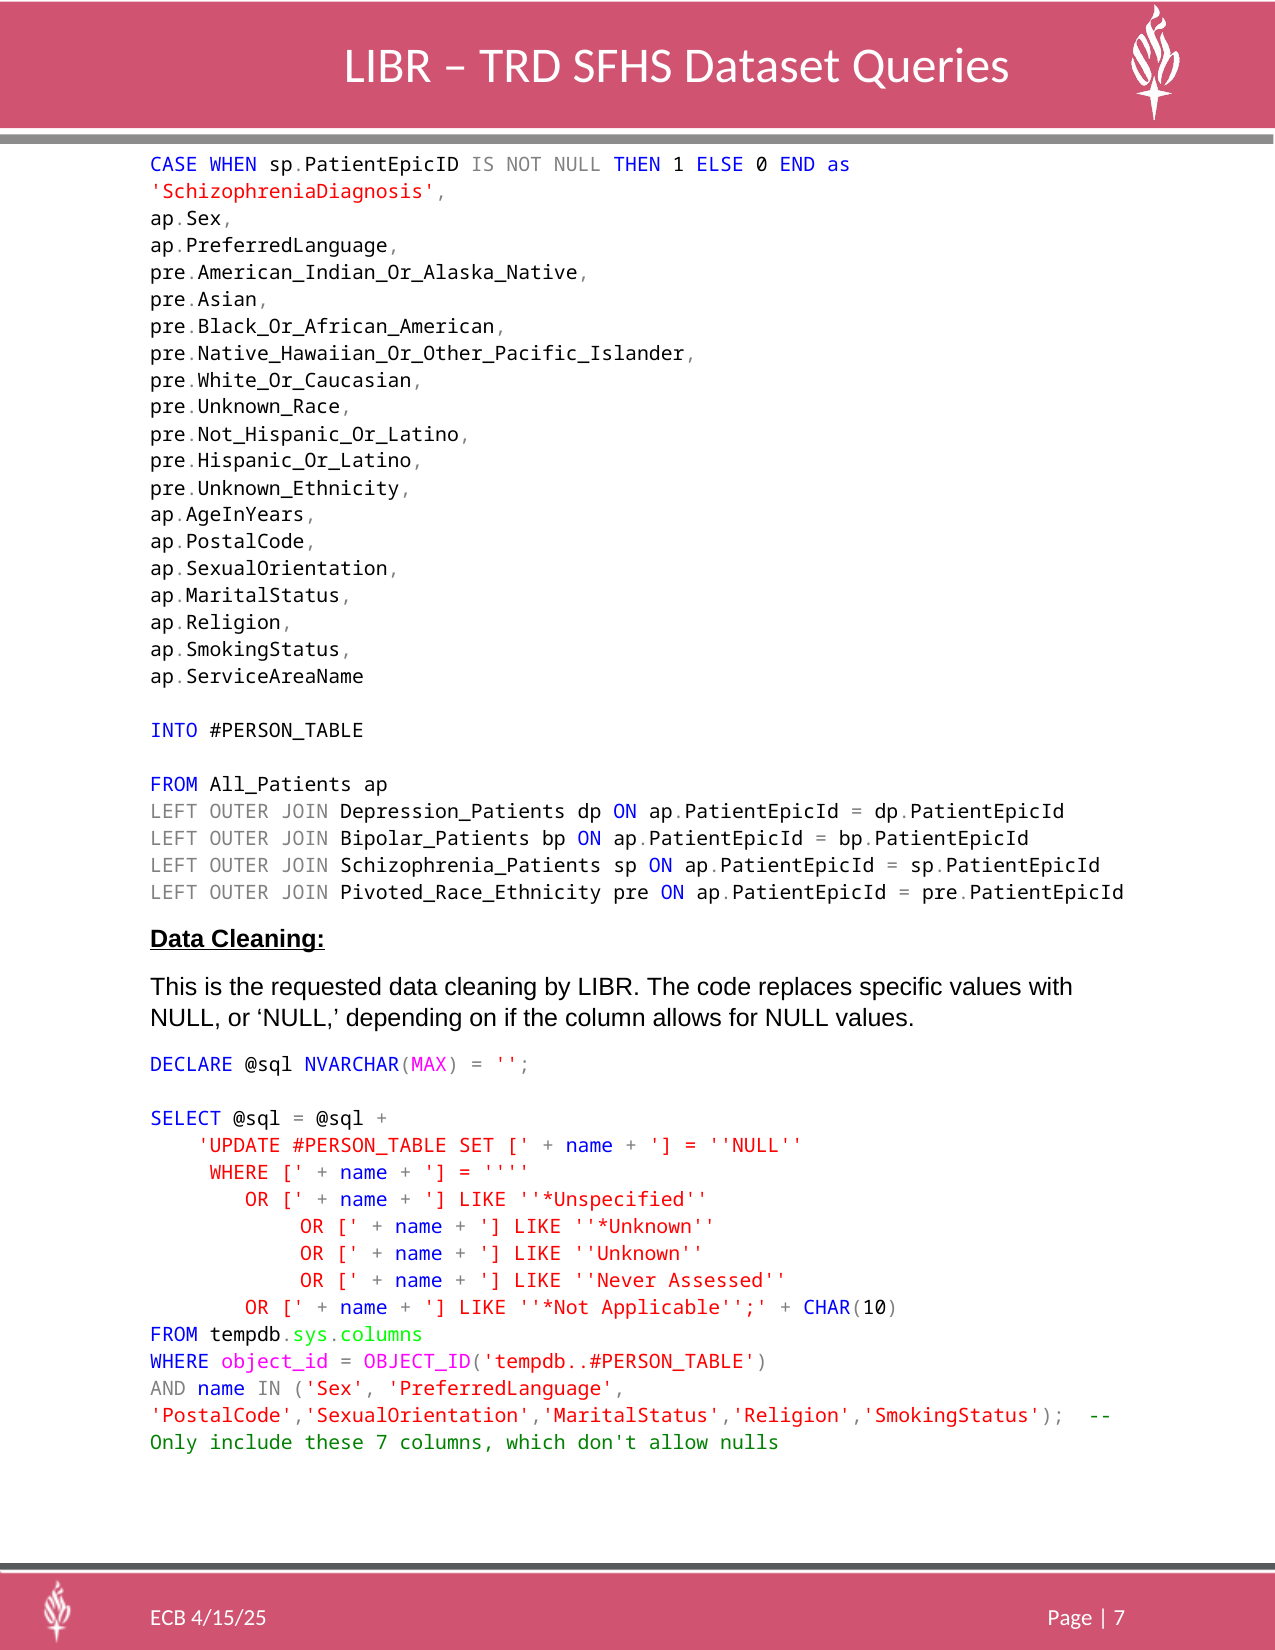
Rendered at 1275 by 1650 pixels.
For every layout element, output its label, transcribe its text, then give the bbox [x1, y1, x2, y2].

text 'UPDATE #PERSON_TABLE SET [' + name + '] = ''NULL'' [150, 1132, 1125, 1158]
text ap.SmokingStatus, [150, 636, 1125, 663]
text pre.Unknown_Ethnicity, [150, 474, 1125, 501]
text ap.PostalCode, [150, 528, 1125, 555]
text pre.Native_Hawaiian_Or_Other_Pacific_Islander, [150, 339, 1125, 366]
text AND name IN ('Sex', 'PreferredLanguage', 'PostalCode','SexualOrientation','MaritalStatus','Religion','SmokingStatus'); -- Only include these 7 columns, which don't allow nulls [150, 1374, 1125, 1455]
text OR [' + name + '] LIKE ''*Not Applicable'';' + CHAR(10) [150, 1293, 1125, 1320]
text INTO #PERSON_TABLE [150, 717, 1125, 743]
text pre.American_Indian_Or_Alaska_Native, [150, 258, 1125, 285]
text Data Cleaning: [150, 924, 1125, 953]
text pre.Unknown_Race, [150, 393, 1125, 420]
text LEFT OUTER JOIN Schizophrenia_Patients sp ON ap.PatientEpicId = sp.PatientEpicId [150, 851, 1125, 878]
text ap.MaritalStatus, [150, 582, 1125, 609]
text ap.Sex, [150, 204, 1125, 231]
picture [1116, 0, 1189, 130]
text pre.White_Or_Caucasian, [150, 366, 1125, 393]
text ap.Religion, [150, 609, 1125, 636]
text WHERE object_id = OBJECT_ID('tempdb..#PERSON_TABLE') [150, 1347, 1125, 1374]
text FROM tempdb.sys.columns [150, 1320, 1125, 1347]
text pre.Black_Or_African_American, [150, 312, 1125, 339]
text LEFT OUTER JOIN Depression_Patients dp ON ap.PatientEpicId = dp.PatientEpicId [150, 797, 1125, 824]
text OR [' + name + '] LIKE ''*Unknown'' [150, 1212, 1125, 1239]
text DECLARE @sql NVARCHAR(MAX) = ''; [150, 1051, 1125, 1078]
text ap.ServiceAreaName [150, 663, 1125, 689]
text SELECT @sql = @sql + [150, 1104, 1125, 1132]
text ap.PreferredLanguage, [150, 231, 1125, 258]
text pre.Asian, [150, 285, 1125, 312]
text pre.Hispanic_Or_Latino, [150, 447, 1125, 474]
text OR [' + name + '] LIKE ''Unknown'' [150, 1239, 1125, 1266]
picture [0, 1563, 1275, 1650]
text ap.SexualOrientation, [150, 555, 1125, 582]
text LEFT OUTER JOIN Pivoted_Race_Ethnicity pre ON ap.PatientEpicId = pre.PatientEpicId [150, 878, 1125, 905]
text ap.AgeInYears, [150, 501, 1125, 528]
text FROM All_Patients ap [150, 771, 1125, 797]
text WHERE [' + name + '] = '''' [150, 1158, 1125, 1186]
text pre.Not_Hispanic_Or_Latino, [150, 420, 1125, 447]
text OR [' + name + '] LIKE ''*Unspecified'' [150, 1186, 1125, 1212]
text OR [' + name + '] LIKE ''Never Assessed'' [150, 1266, 1125, 1293]
text CASE WHEN sp.PatientEpicID IS NOT NULL THEN 1 ELSE 0 END as 'SchizophreniaDiagnosis', [150, 150, 1125, 204]
text LEFT OUTER JOIN Bipolar_Patients bp ON ap.PatientEpicId = bp.PatientEpicId [150, 824, 1125, 851]
text This is the requested data cleaning by LIBR. The code replaces specific values with NULL, or ‘NULL,’ depending on if the column allows for NULL values. [150, 972, 1125, 1032]
